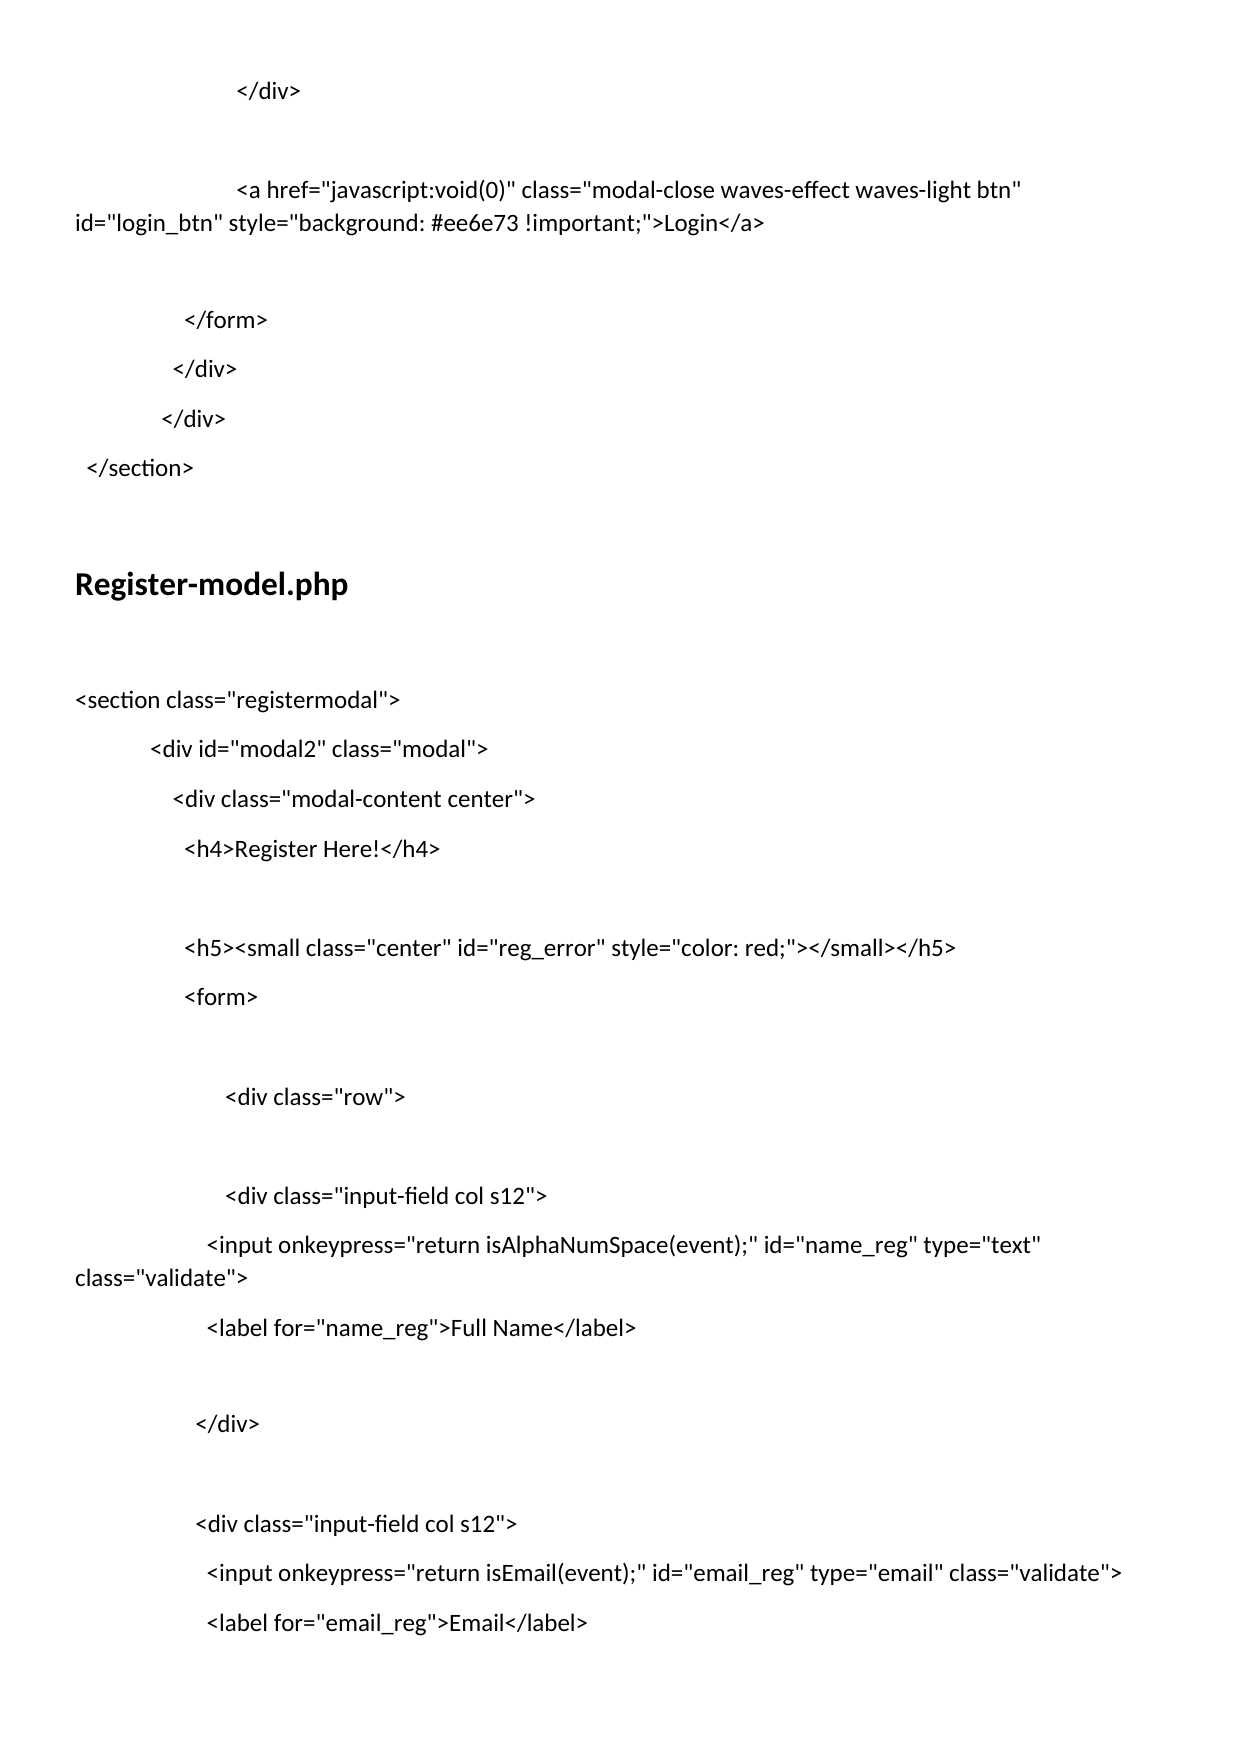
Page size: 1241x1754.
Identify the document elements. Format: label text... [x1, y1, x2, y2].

text <label for="email_reg">Email</label> [75, 1607, 1165, 1637]
text <label for="name_reg">Full Name</label> [75, 1312, 1165, 1342]
text </section> [75, 452, 1165, 483]
text </div> [75, 353, 1165, 384]
text <div id="modal2" class="modal"> [75, 733, 1165, 764]
text </div> [75, 403, 1165, 433]
text <div class="input-field col s12"> [75, 1180, 1165, 1210]
text <div class="modal-content center"> [75, 783, 1165, 814]
text <h5><small class="center" id="reg_error" style="color: red;"></small></h5> [75, 932, 1165, 962]
text <section class="registermodal"> [75, 684, 1165, 714]
text </div> [75, 1408, 1165, 1439]
text <div class="input-field col s12"> [75, 1508, 1165, 1538]
text Register-model.php [75, 563, 1165, 603]
text <input onkeypress="return isEmail(event);" id="email_reg" type="email" class="validate"> [75, 1557, 1165, 1588]
text <input onkeypress="return isAlphaNumSpace(event);" id="name_reg" type="text" class="validate"> [75, 1229, 1165, 1293]
text </div> [75, 75, 1165, 106]
text <h4>Register Here!</h4> [75, 833, 1165, 863]
text <a href="javascript:void(0)" class="modal-close waves-effect waves-light btn" id="login_btn" style="background: #ee6e73 !important;">Login</a> [75, 174, 1165, 238]
text </form> [75, 304, 1165, 334]
text <form> [75, 981, 1165, 1012]
text <div class="row"> [75, 1081, 1165, 1111]
